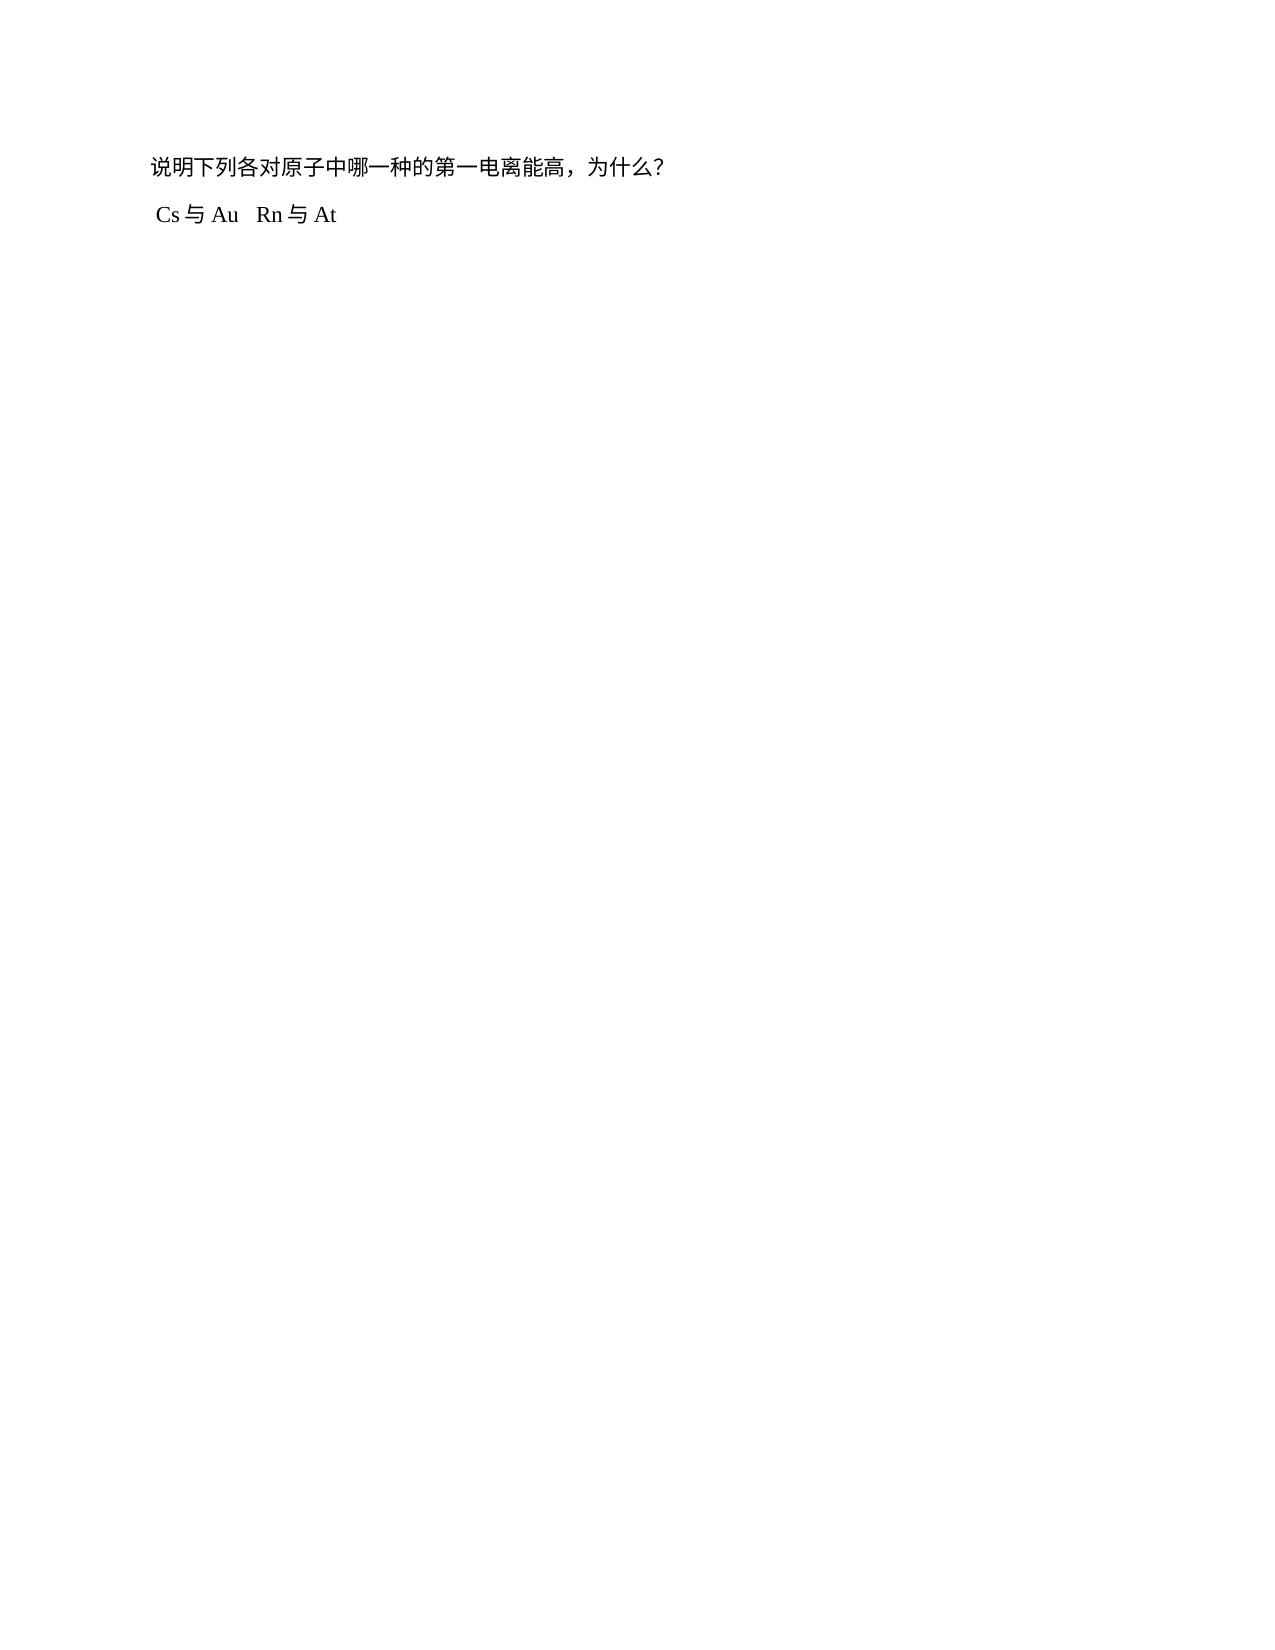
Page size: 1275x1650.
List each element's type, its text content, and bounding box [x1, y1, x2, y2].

text Cs与Au Rn与At [150, 201, 1125, 235]
text 说明下列各对原子中哪一种的第一电离能高，为什么？ [150, 150, 1125, 184]
